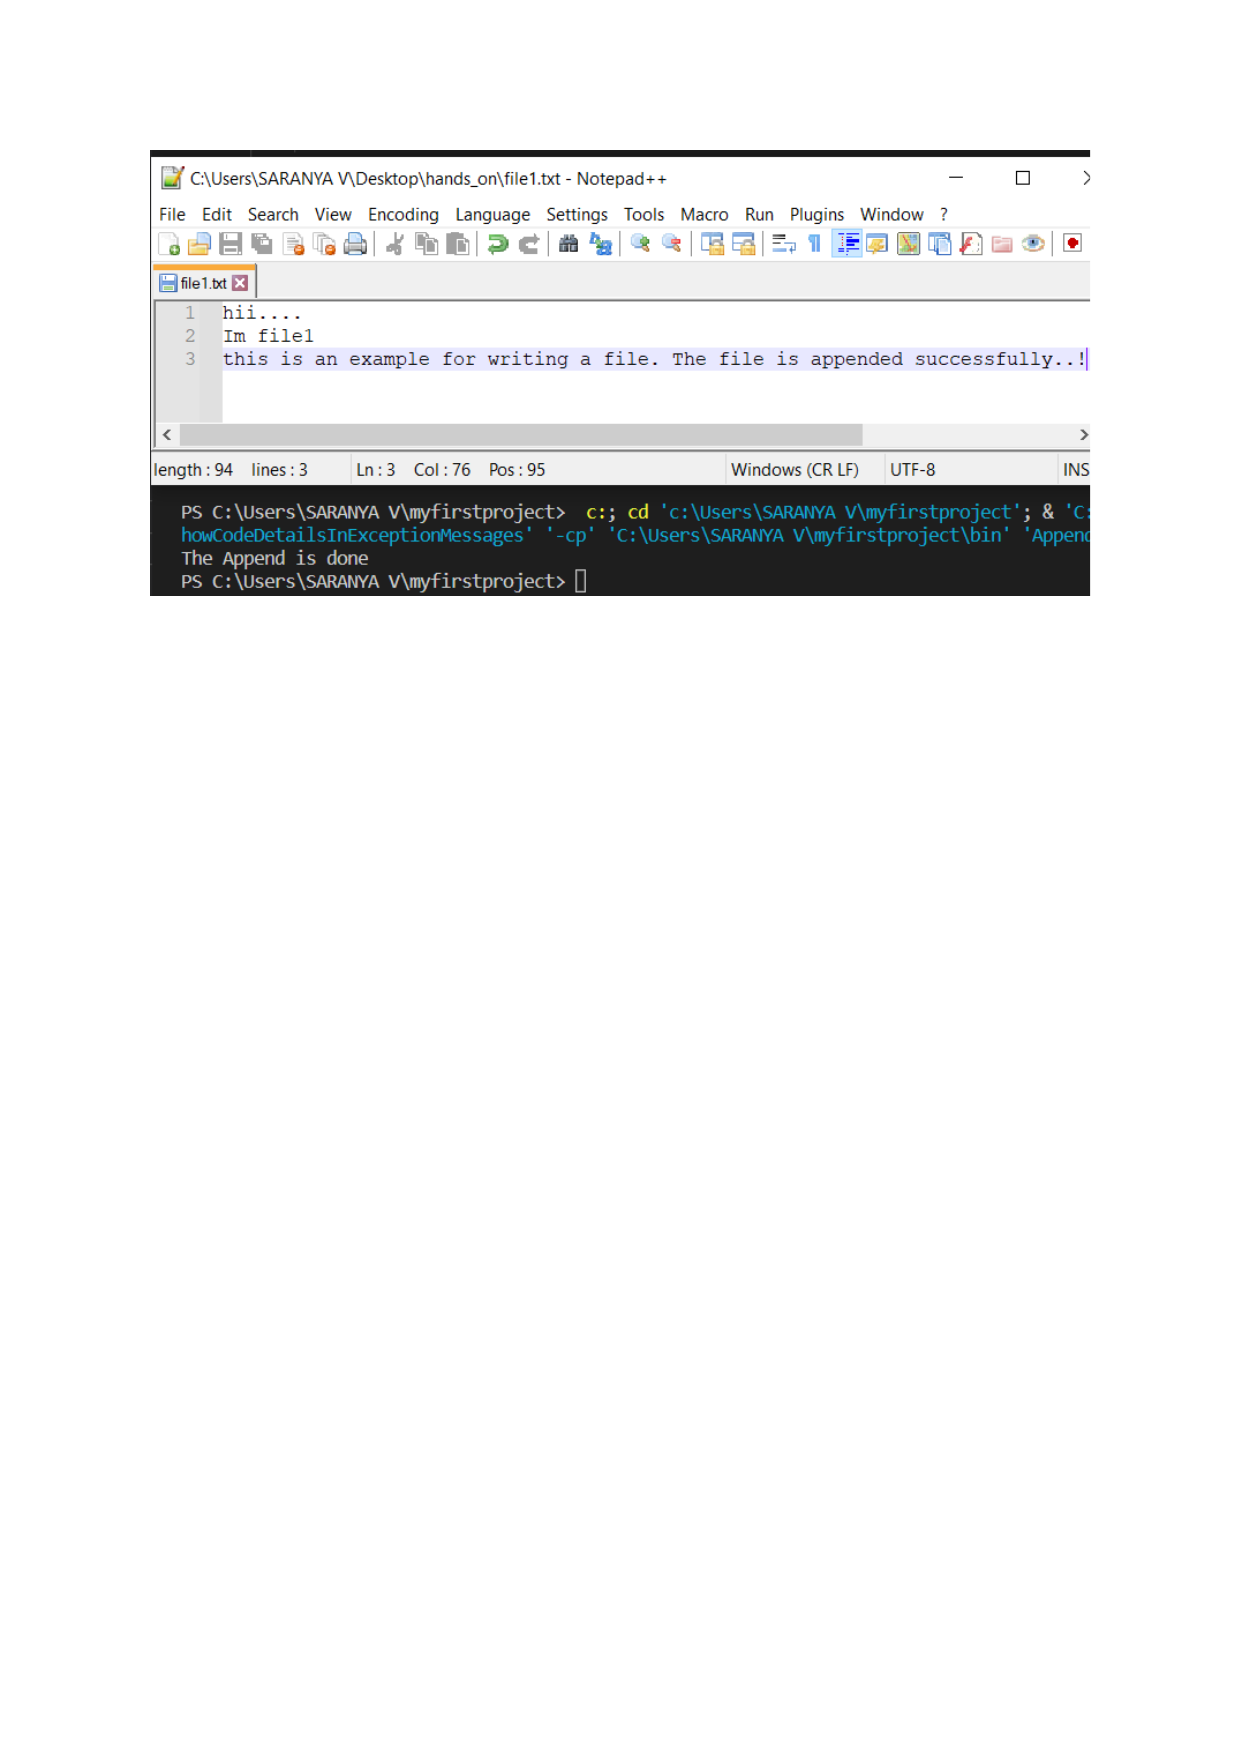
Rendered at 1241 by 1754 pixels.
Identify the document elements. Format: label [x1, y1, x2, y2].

picture [150, 150, 1091, 596]
